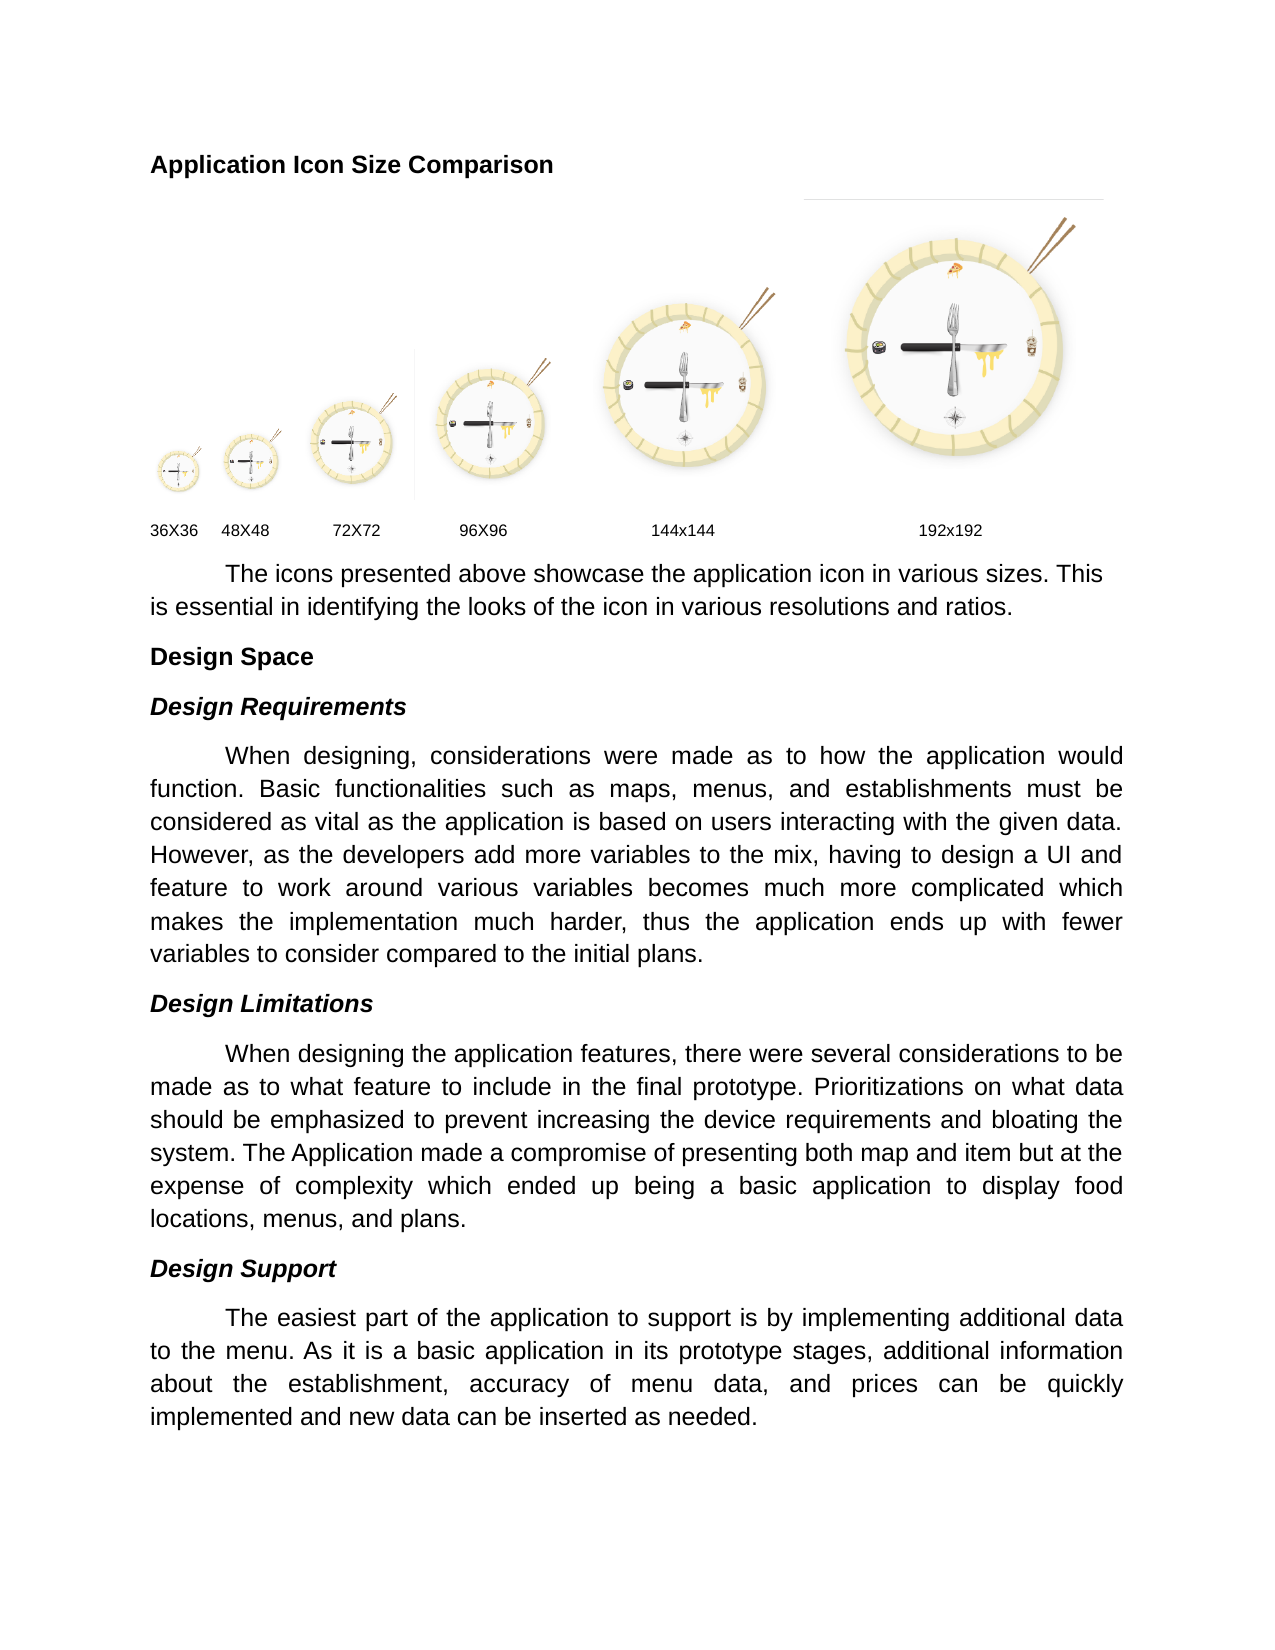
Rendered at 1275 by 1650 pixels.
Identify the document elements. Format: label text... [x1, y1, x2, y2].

text 36X36 48X48 72X72 96X96 144x144 192x192 [150, 521, 1125, 540]
text When designing the application features, there were several considerations to be made as to what feature to include in the final prototype. Prioritizations on what data should be emphasized to prevent increasing the device requirements and bloating the system. The Application made a compromise of presenting both map and item but at the expense of complexity which ended up being a basic application to display food locations, menus, and plans. [150, 1039, 1125, 1233]
text When designing, considerations were made as to how the application would function. Basic functionalities such as maps, menus, and establishments must be considered as vital as the application is based on users interacting with the given data. However, as the developers add more variables to the mix, having to design a UI and feature to work around various variables becomes much more complicated which makes the implementation much harder, thus the application ends up with fewer variables to consider compared to the initial plans. [150, 741, 1125, 968]
picture [213, 424, 289, 500]
text Design Limitations [150, 989, 1125, 1018]
picture [150, 443, 207, 500]
picture [414, 349, 565, 500]
text Application Icon Size Comparison [150, 150, 1125, 179]
text The icons presented above showcase the application icon in various sizes. This is essential in identifying the looks of the icon in various resolutions and ratios. [150, 559, 1125, 621]
text Design Requirements [150, 692, 1125, 720]
text Design Support [150, 1254, 1125, 1282]
picture [295, 386, 408, 500]
picture [571, 274, 797, 500]
text The easiest part of the application to support is by implementing additional data to the menu. As it is a basic application in its prototype stages, additional information about the establishment, accuracy of menu data, and prices can be quickly implemented and new data can be inserted as needed. [150, 1303, 1125, 1431]
picture [803, 199, 1104, 500]
text Design Space [150, 642, 1125, 671]
